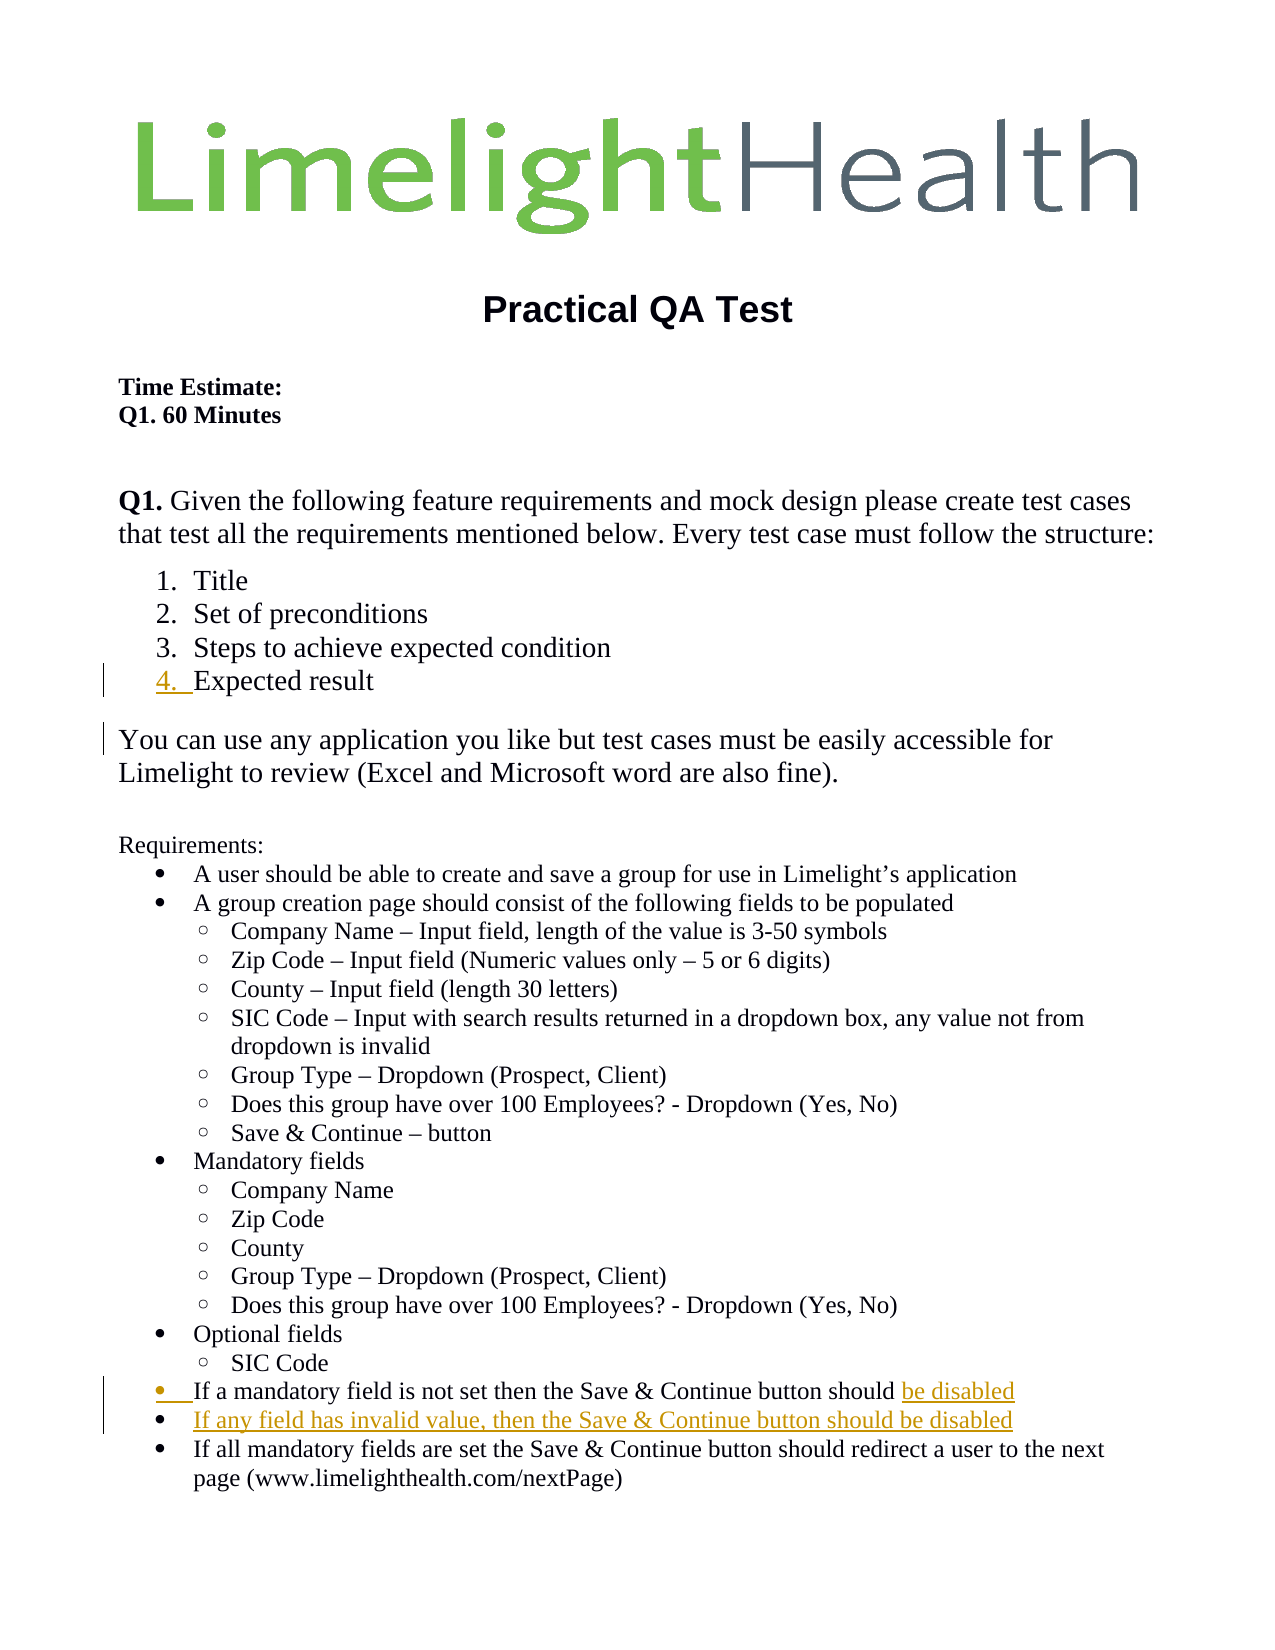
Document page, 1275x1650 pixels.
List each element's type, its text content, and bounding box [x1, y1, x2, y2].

list Mandatory fields [156, 1146, 1157, 1175]
list A group creation page should consist of the following fields to be populated [156, 888, 1157, 916]
subtitle Q1. Given the following feature requirements and mock design please create test cases that test all the requirements mentioned below. Every test case must follow the structure: [118, 483, 1157, 550]
list If a mandatory field is not set then the Save & Continue button should [156, 1376, 1157, 1405]
list Zip Code – Input field (Numeric values only – 5 or 6 digits) [193, 945, 1157, 974]
list Zip Code [193, 1204, 1157, 1233]
list SIC Code [193, 1348, 1157, 1376]
subtitle Steps to achieve expected condition [156, 630, 1157, 663]
subtitle You can use any application you like but test cases must be easily accessible for Limelight to review (Excel and Microsoft word are also fine). [118, 722, 1157, 789]
list Group Type – Dropdown (Prospect, Client) [193, 1060, 1157, 1089]
list County – Input field (length 30 letters) [193, 974, 1157, 1003]
list Does this group have over 100 Employees? - Dropdown (Yes, No) [193, 1089, 1157, 1118]
list Optional fields [156, 1319, 1157, 1348]
list SIC Code – Input with search results returned in a dropdown box, any value not from dropdown is invalid [193, 1003, 1157, 1060]
text Q1. 60 Minutes [118, 401, 1157, 429]
list If all mandatory fields are set the Save & Continue button should redirect a user to the next page (www.limelighthealth.com/nextPage) [156, 1434, 1157, 1491]
subtitle Set of preconditions [156, 596, 1157, 630]
picture [137, 118, 1138, 234]
list Save & Continue – button [193, 1118, 1157, 1146]
list Company Name [193, 1175, 1157, 1204]
subtitle Expected result [156, 663, 1157, 697]
text Requirements: [118, 830, 1157, 859]
list County [193, 1233, 1157, 1261]
subtitle Title [156, 563, 1157, 596]
list A user should be able to create and save a group for use in Limelight’s application [156, 859, 1157, 888]
list Company Name – Input field, length of the value is 3-50 symbols [193, 916, 1157, 945]
text Time Estimate: [118, 372, 1157, 401]
list Group Type – Dropdown (Prospect, Client) [193, 1261, 1157, 1290]
list Does this group have over 100 Employees? - Dropdown (Yes, No) [193, 1290, 1157, 1319]
subtitle Practical QA Test [118, 287, 1157, 331]
